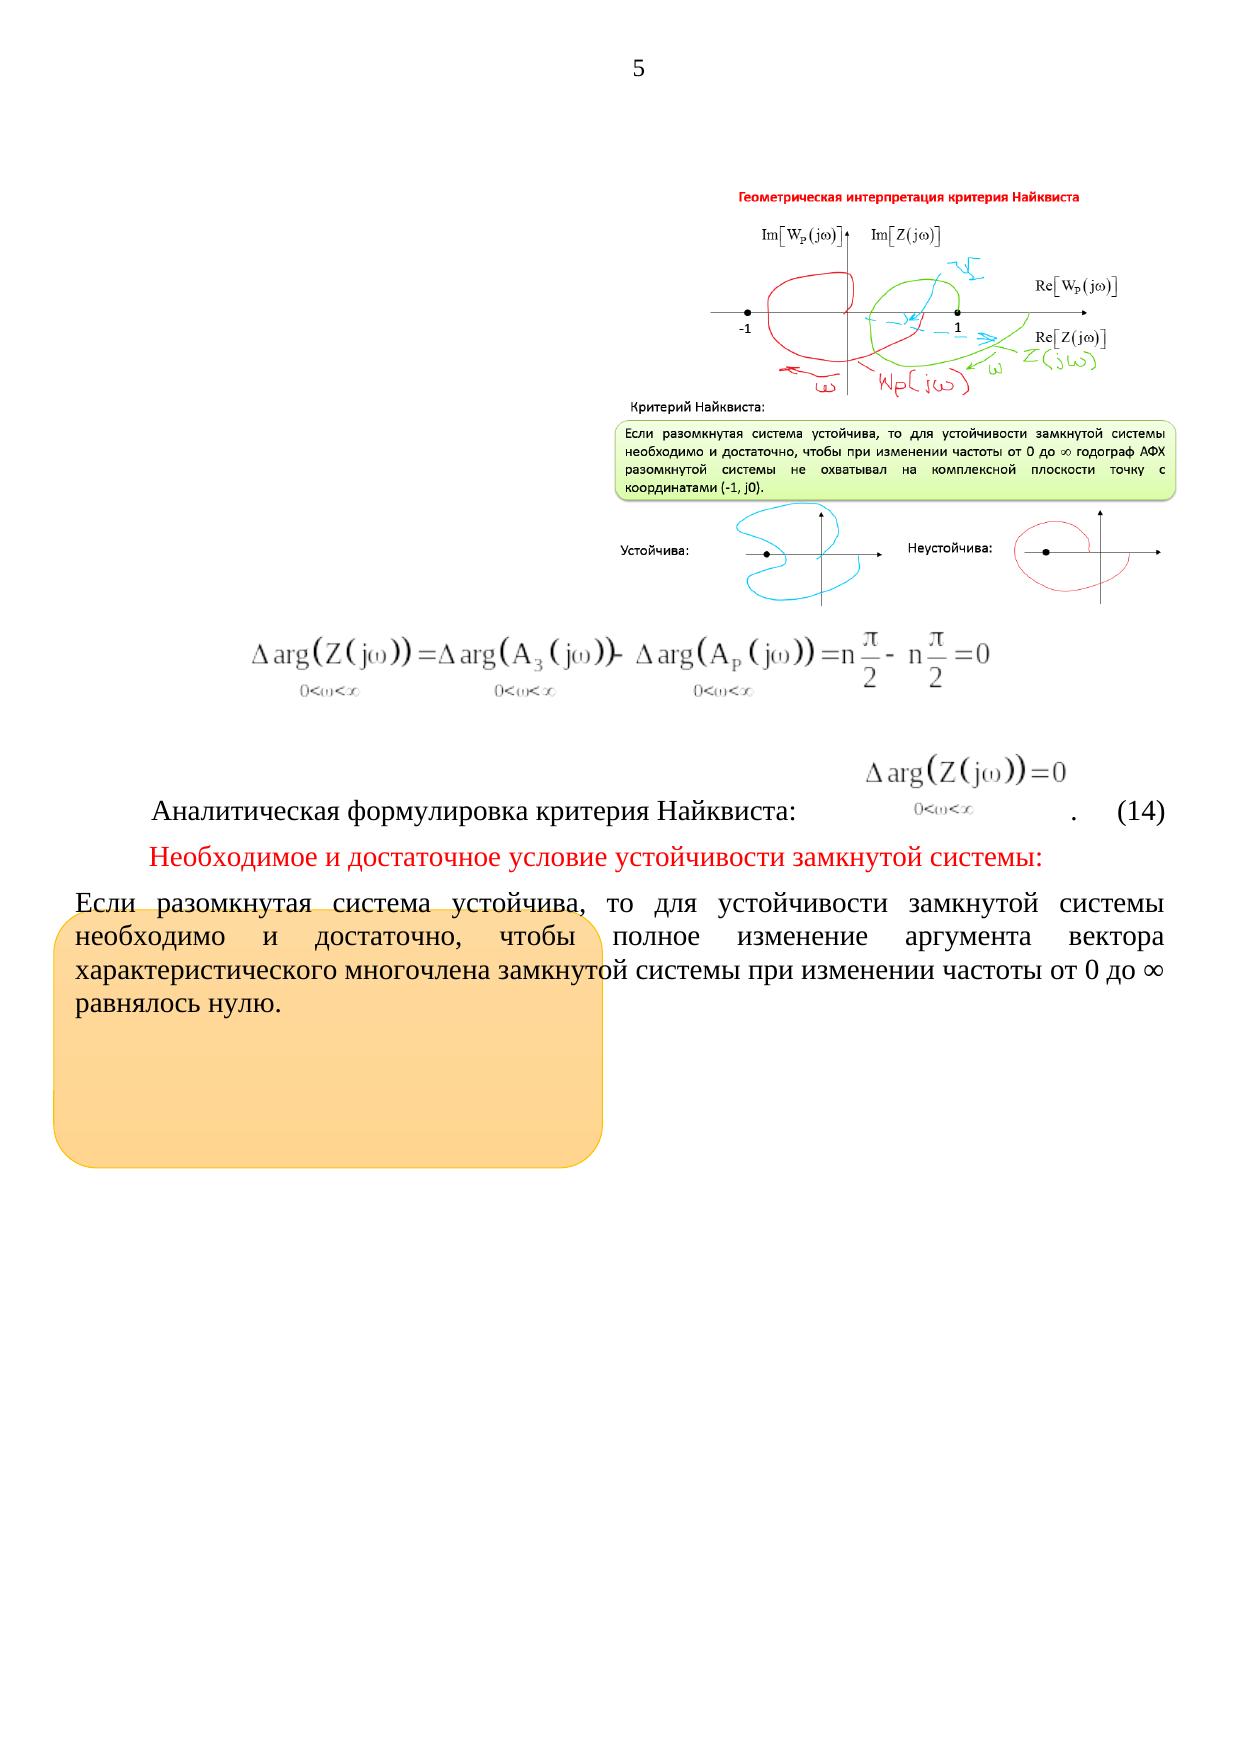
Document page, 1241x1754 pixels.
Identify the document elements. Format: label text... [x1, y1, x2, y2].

text Аналитическая формулировка критерия Найквиста: . (14) [75, 751, 1165, 826]
picture [604, 183, 1182, 619]
text Необходимое и достаточное условие устойчивости замкнутой системы: [75, 839, 1165, 872]
text Если разомкнутая система устойчива, то для устойчивости замкнутой системы необходимо и достаточно, чтобы полное изменение аргумента вектора характеристического многочлена замкнутой системы при изменении частоты от 0 до ∞ равнялось нулю. [75, 885, 1165, 1019]
